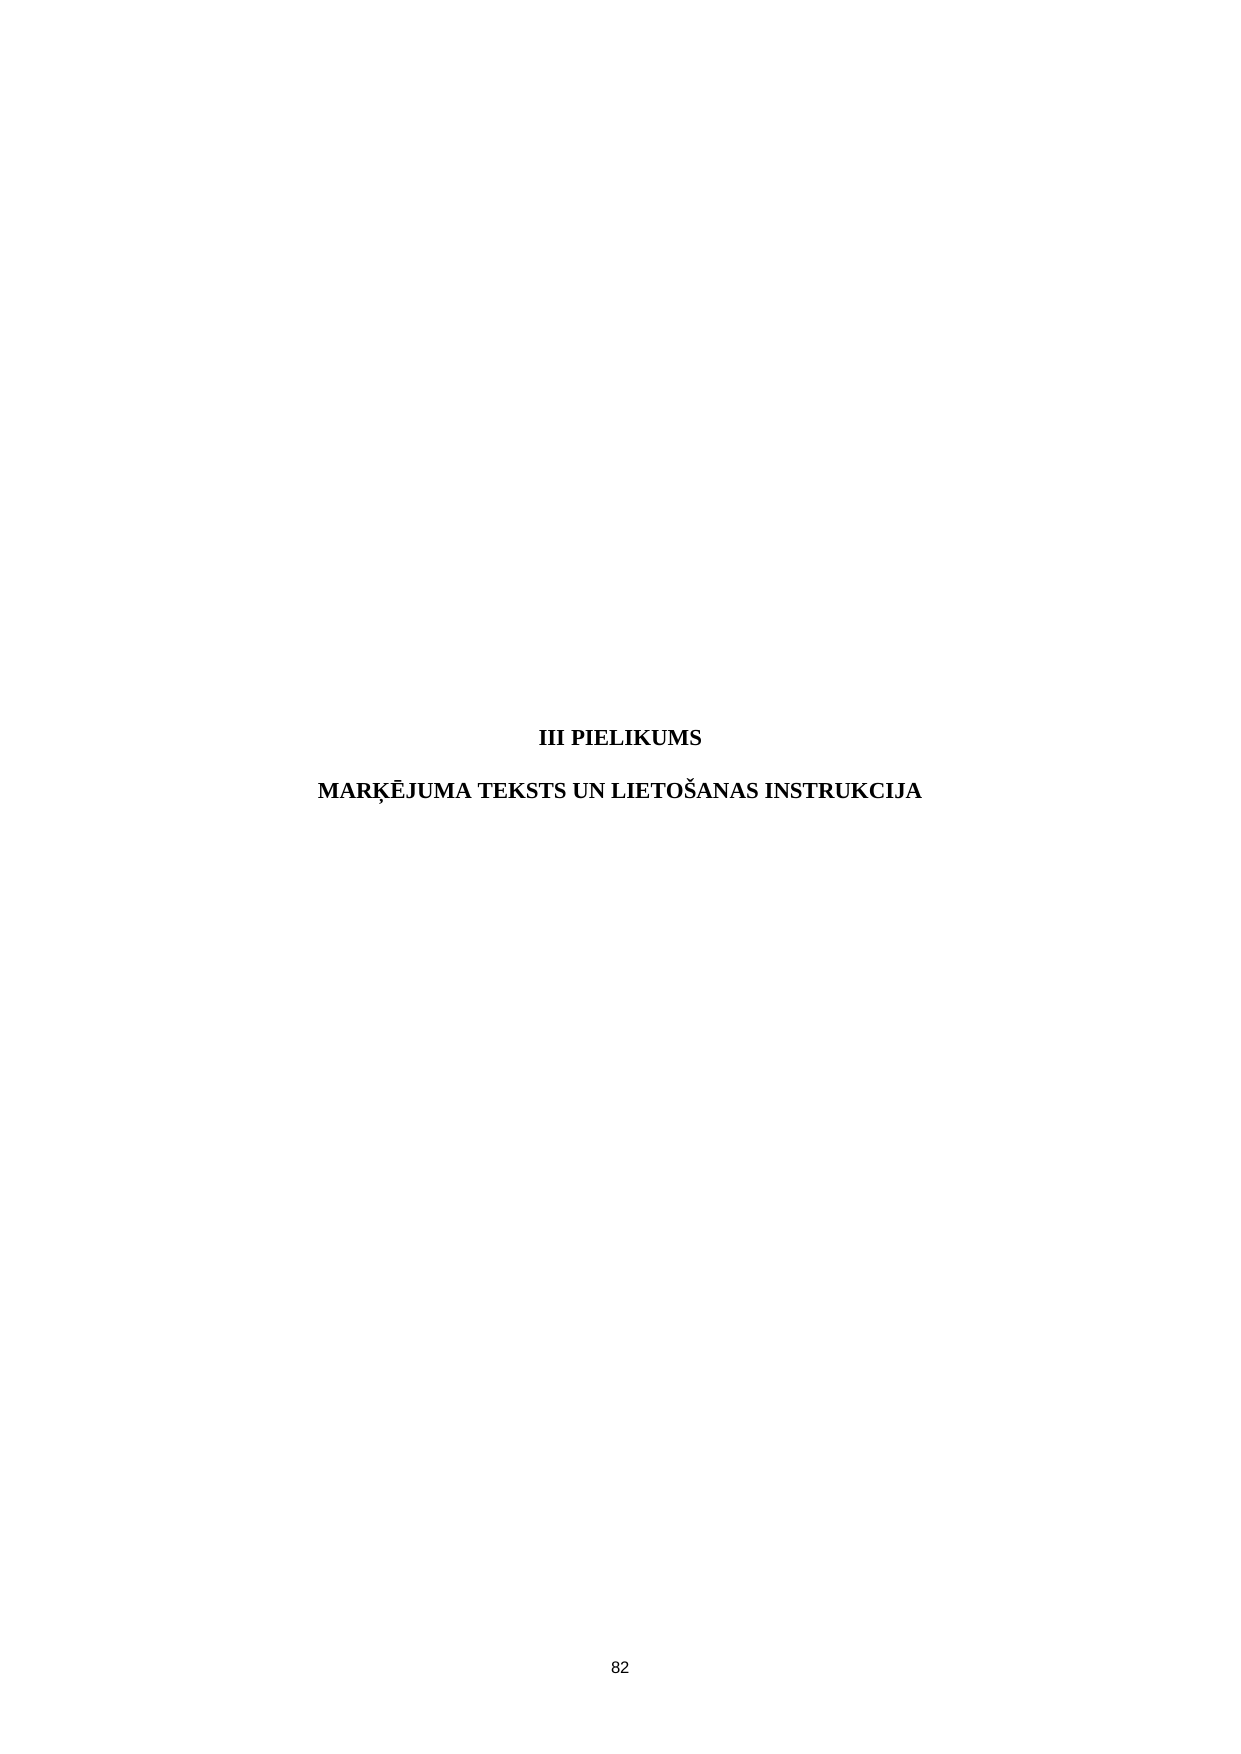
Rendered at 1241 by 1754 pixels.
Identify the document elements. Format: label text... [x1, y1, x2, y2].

title III PIELIKUMS [148, 724, 1093, 751]
title MARĶĒJUMA TEKSTS UN LIETOŠANAS INSTRUKCIJA [148, 777, 1093, 803]
